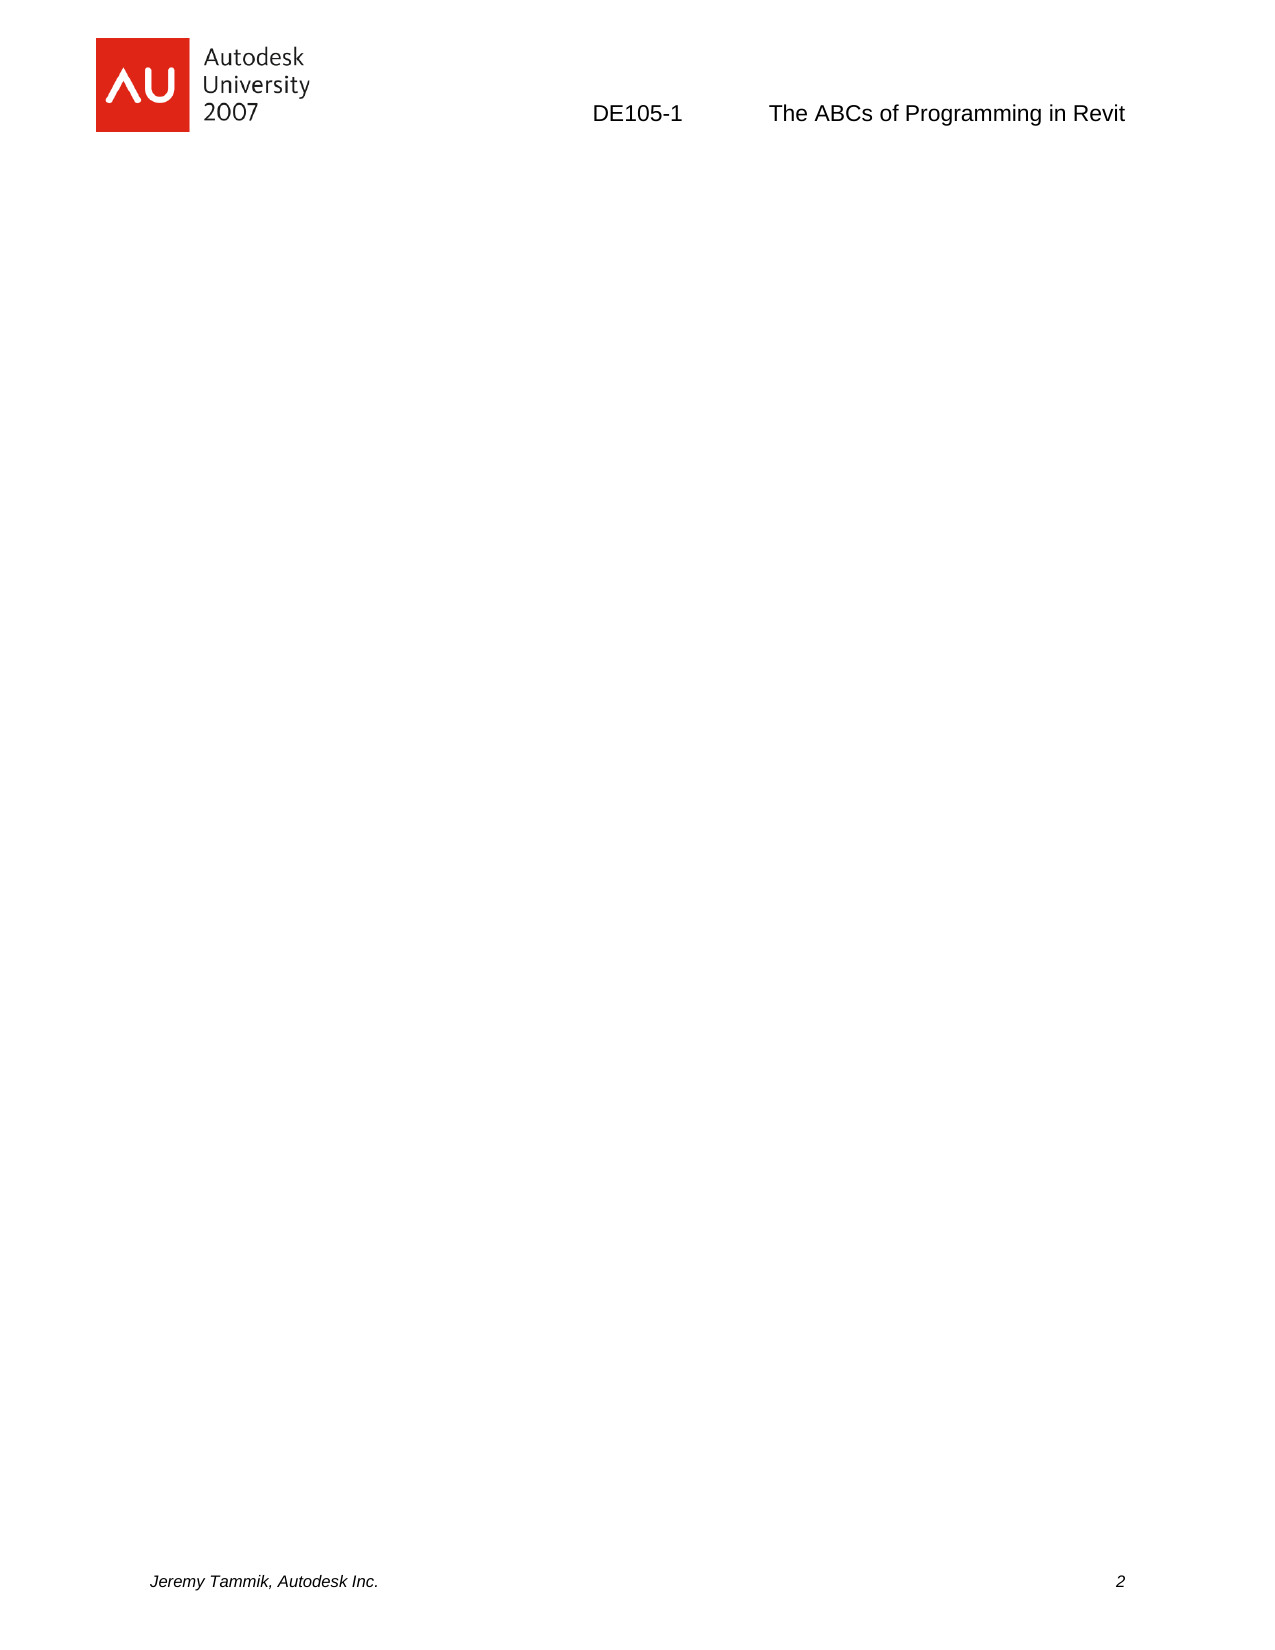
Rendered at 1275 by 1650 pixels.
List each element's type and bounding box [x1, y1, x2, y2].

picture [96, 38, 310, 132]
